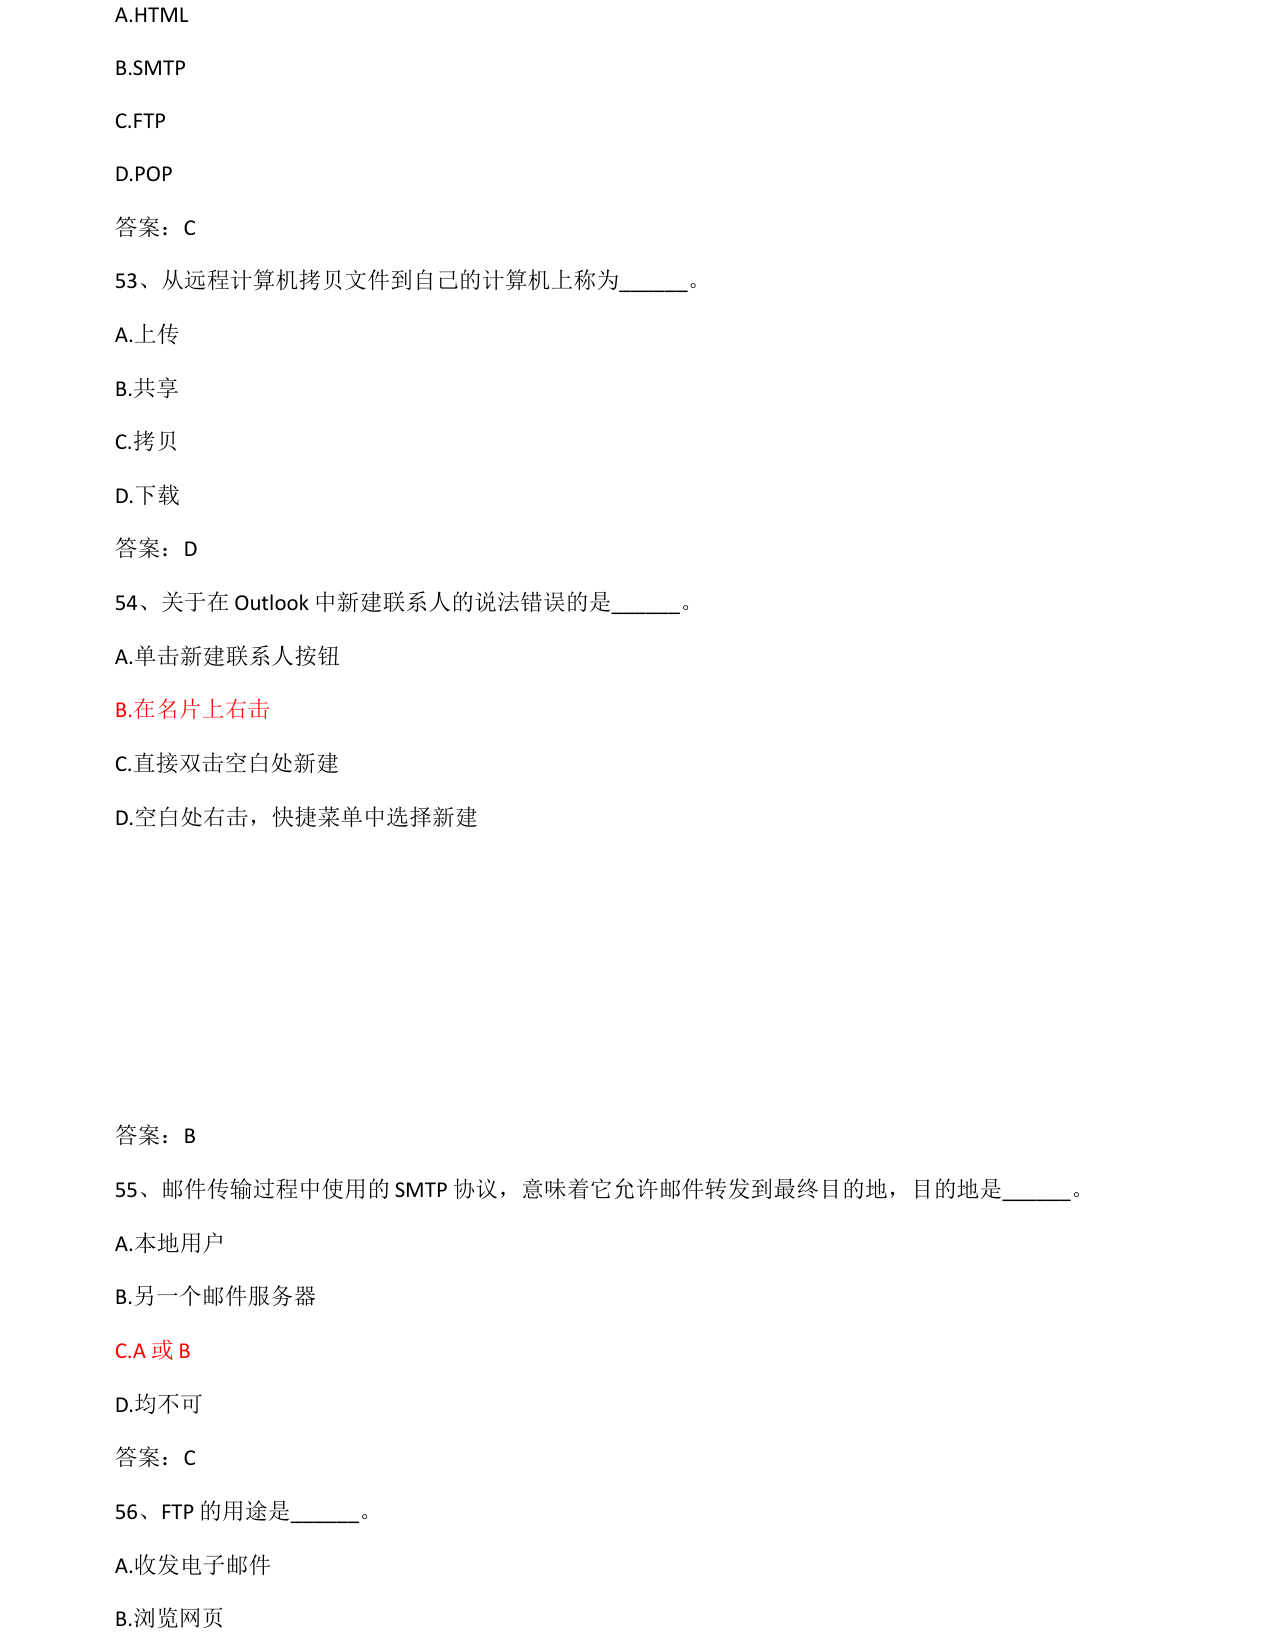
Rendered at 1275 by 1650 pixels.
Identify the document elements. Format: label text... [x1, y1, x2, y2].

text B.另一个邮件服务器 [114, 1282, 1275, 1311]
text D.下载 [114, 480, 1275, 509]
text B.共享 [114, 373, 1275, 402]
text 答案：C [114, 1443, 1275, 1471]
text A.本地用户 [114, 1228, 1275, 1257]
text A.收发电子邮件 [114, 1550, 1275, 1579]
text B.浏览网页 [114, 1604, 1275, 1632]
text 55、邮件传输过程中使用的SMTP协议，意味着它允许邮件转发到最终目的地，目的地是______。 [114, 1174, 1275, 1203]
text 54、关于在Outlook中新建联系人的说法错误的是______。 [114, 588, 1275, 616]
text 答案：D [114, 534, 1275, 563]
text C.拷贝 [114, 427, 1275, 455]
text B.在名片上右击 [114, 695, 1275, 723]
text 53、从远程计算机拷贝文件到自己的计算机上称为______。 [114, 266, 1275, 294]
text A.单击新建联系人按钮 [114, 641, 1275, 670]
text 答案：B [114, 1121, 1275, 1149]
text D.POP [114, 159, 1275, 187]
text D.空白处右击，快捷菜单中选择新建 [114, 802, 1275, 831]
text C.FTP [114, 106, 1275, 134]
text C.A或B [114, 1336, 1275, 1364]
text D.均不可 [114, 1389, 1275, 1418]
text 答案：C [114, 212, 1275, 241]
text B.SMTP [114, 53, 1275, 81]
text 56、FTP的用途是______。 [114, 1496, 1275, 1525]
text A.HTML [114, 0, 1275, 28]
text A.上传 [114, 319, 1275, 348]
text C.直接双击空白处新建 [114, 748, 1275, 777]
